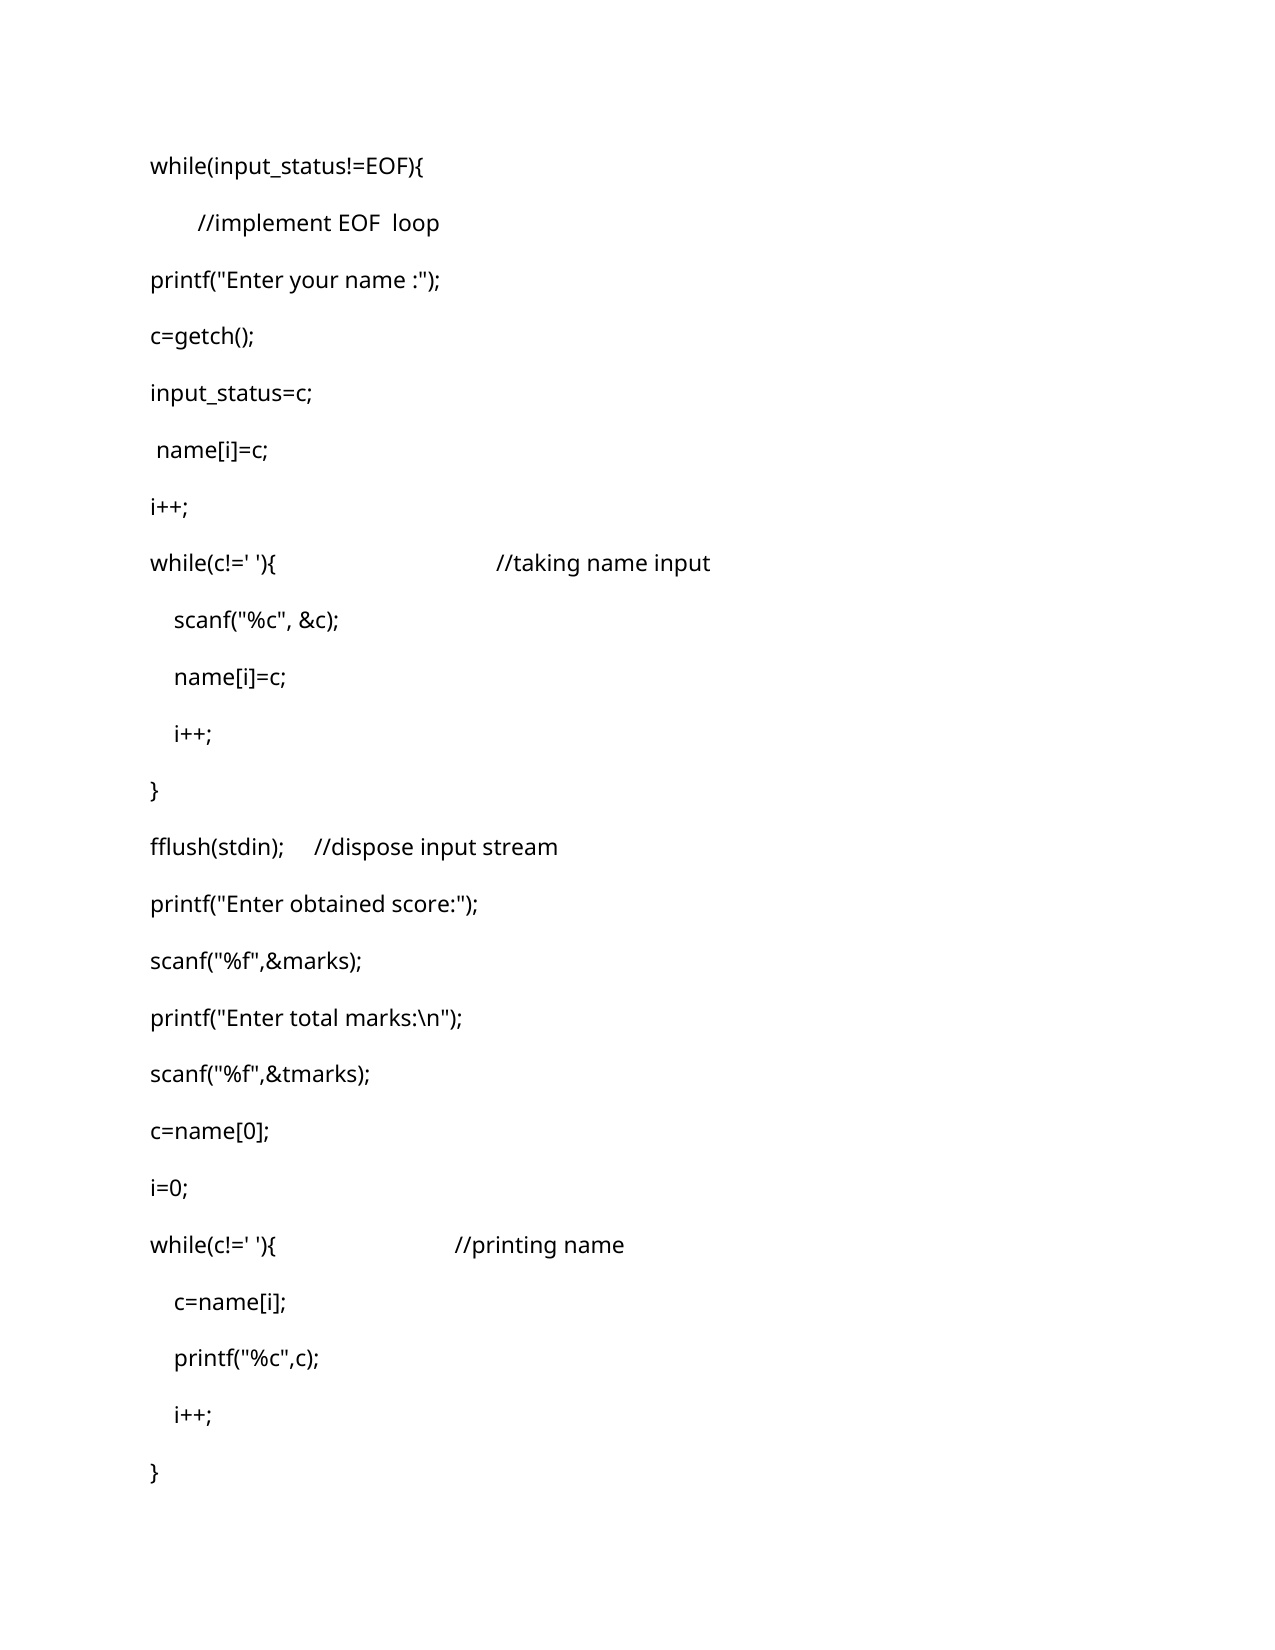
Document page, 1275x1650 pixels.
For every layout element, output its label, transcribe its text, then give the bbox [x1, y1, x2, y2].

text printf("%c",c); [150, 1342, 1125, 1373]
text input_status=c; [150, 377, 1125, 408]
text scanf("%c", &c); [150, 604, 1125, 635]
text scanf("%f",&tmarks); [150, 1058, 1125, 1089]
text i++; [150, 718, 1125, 749]
text fflush(stdin); //dispose input stream [150, 831, 1125, 862]
text i=0; [150, 1172, 1125, 1203]
text } [150, 1456, 1125, 1487]
text printf("Enter obtained score:"); [150, 888, 1125, 919]
text scanf("%f",&marks); [150, 945, 1125, 976]
text i++; [150, 491, 1125, 522]
text c=name[0]; [150, 1115, 1125, 1146]
text } [150, 774, 1125, 806]
text while(c!=' '){ //printing name [150, 1229, 1125, 1260]
text name[i]=c; [150, 434, 1125, 465]
text c=getch(); [150, 320, 1125, 352]
text while(input_status!=EOF){ [150, 150, 1125, 181]
text c=name[i]; [150, 1285, 1125, 1317]
text while(c!=' '){ //taking name input [150, 547, 1125, 579]
text name[i]=c; [150, 661, 1125, 692]
text i++; [150, 1399, 1125, 1430]
text printf("Enter total marks:\n"); [150, 1002, 1125, 1033]
text printf("Enter your name :"); [150, 263, 1125, 295]
text //implement EOF loop [150, 207, 1125, 238]
